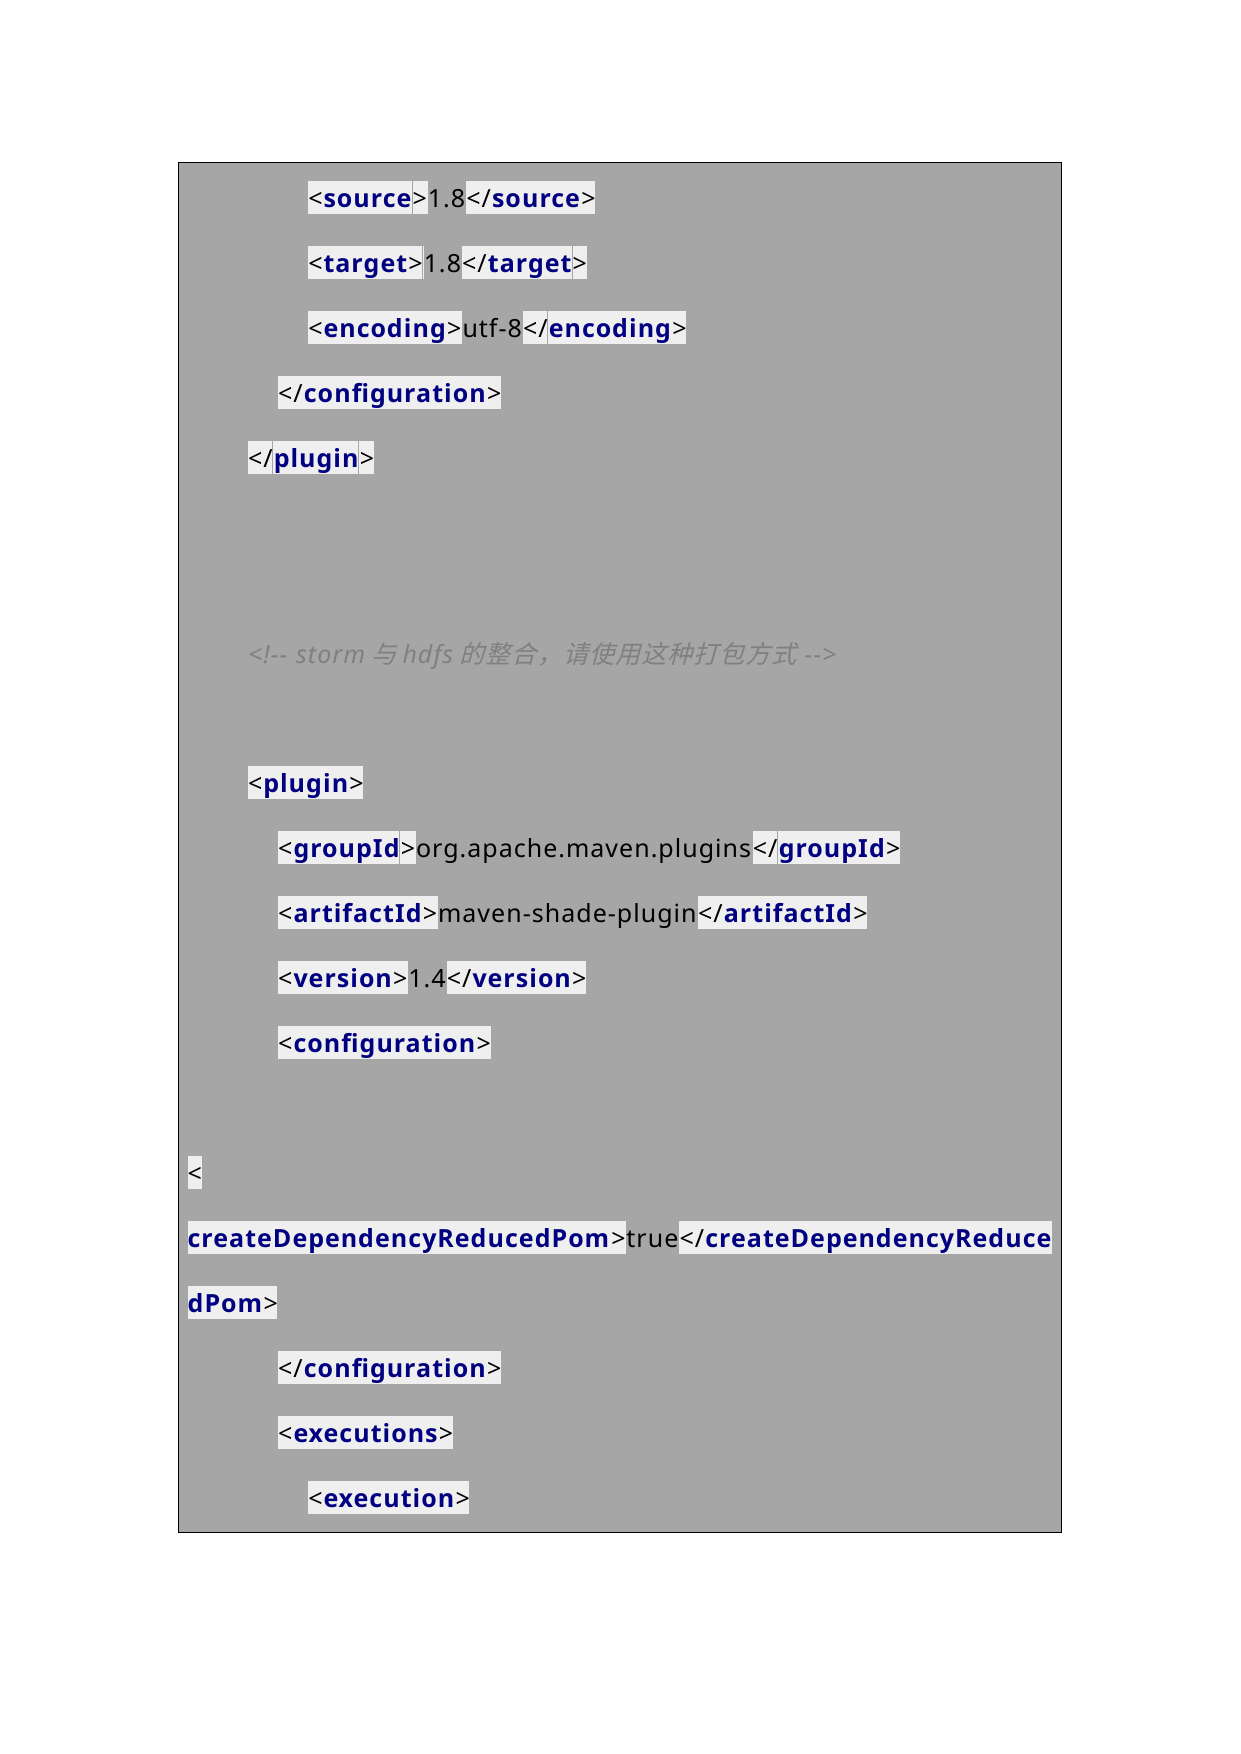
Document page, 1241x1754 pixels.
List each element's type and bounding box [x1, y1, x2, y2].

text [179, 163, 1061, 1532]
